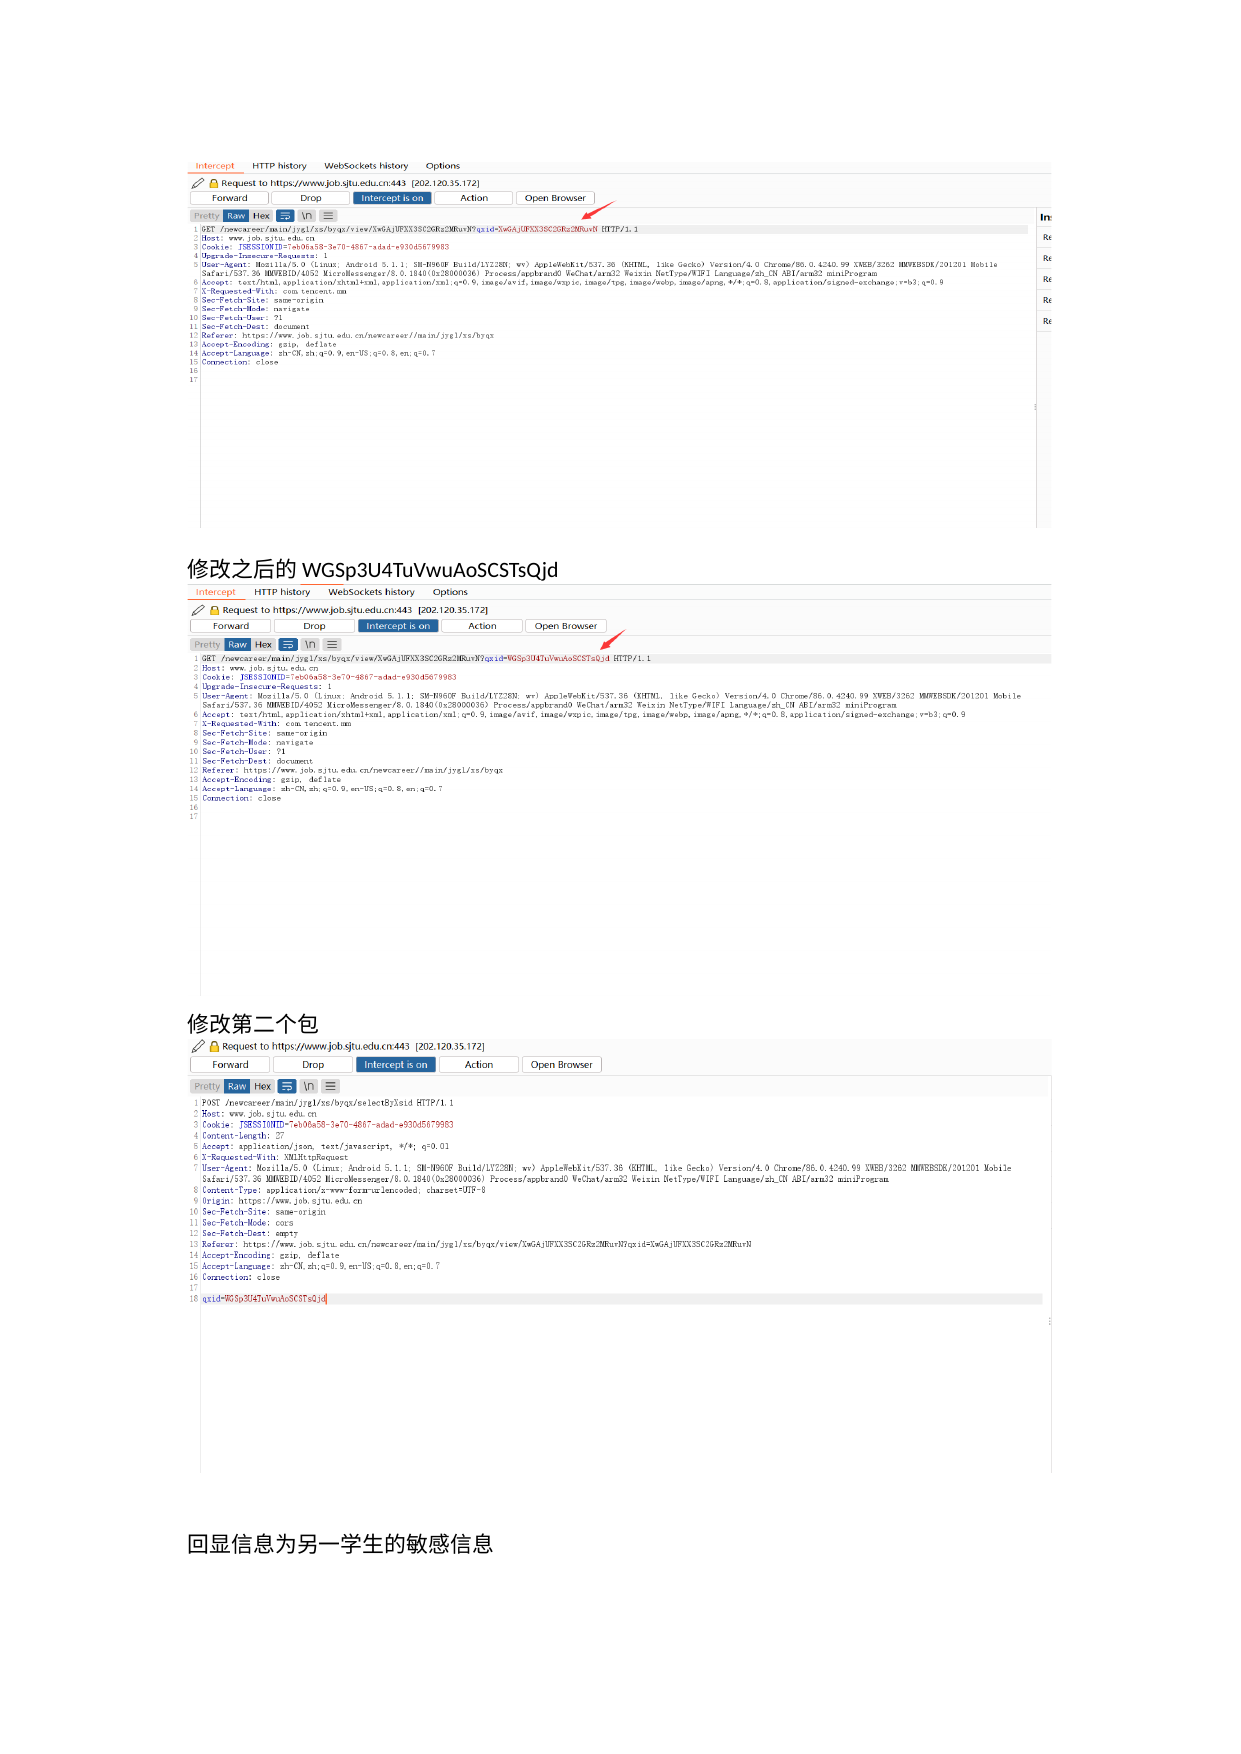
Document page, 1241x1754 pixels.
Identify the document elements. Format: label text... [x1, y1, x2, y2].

text 修改之后的 WGSp3U4TuVwuAoSCSTsQjd [187, 552, 1053, 584]
picture [187, 1039, 1052, 1473]
text 回显信息为另一学生的敏感信息 [187, 1527, 1053, 1559]
picture [187, 162, 1052, 528]
picture [187, 584, 1052, 996]
text 修改第二个包 [187, 1007, 1053, 1039]
